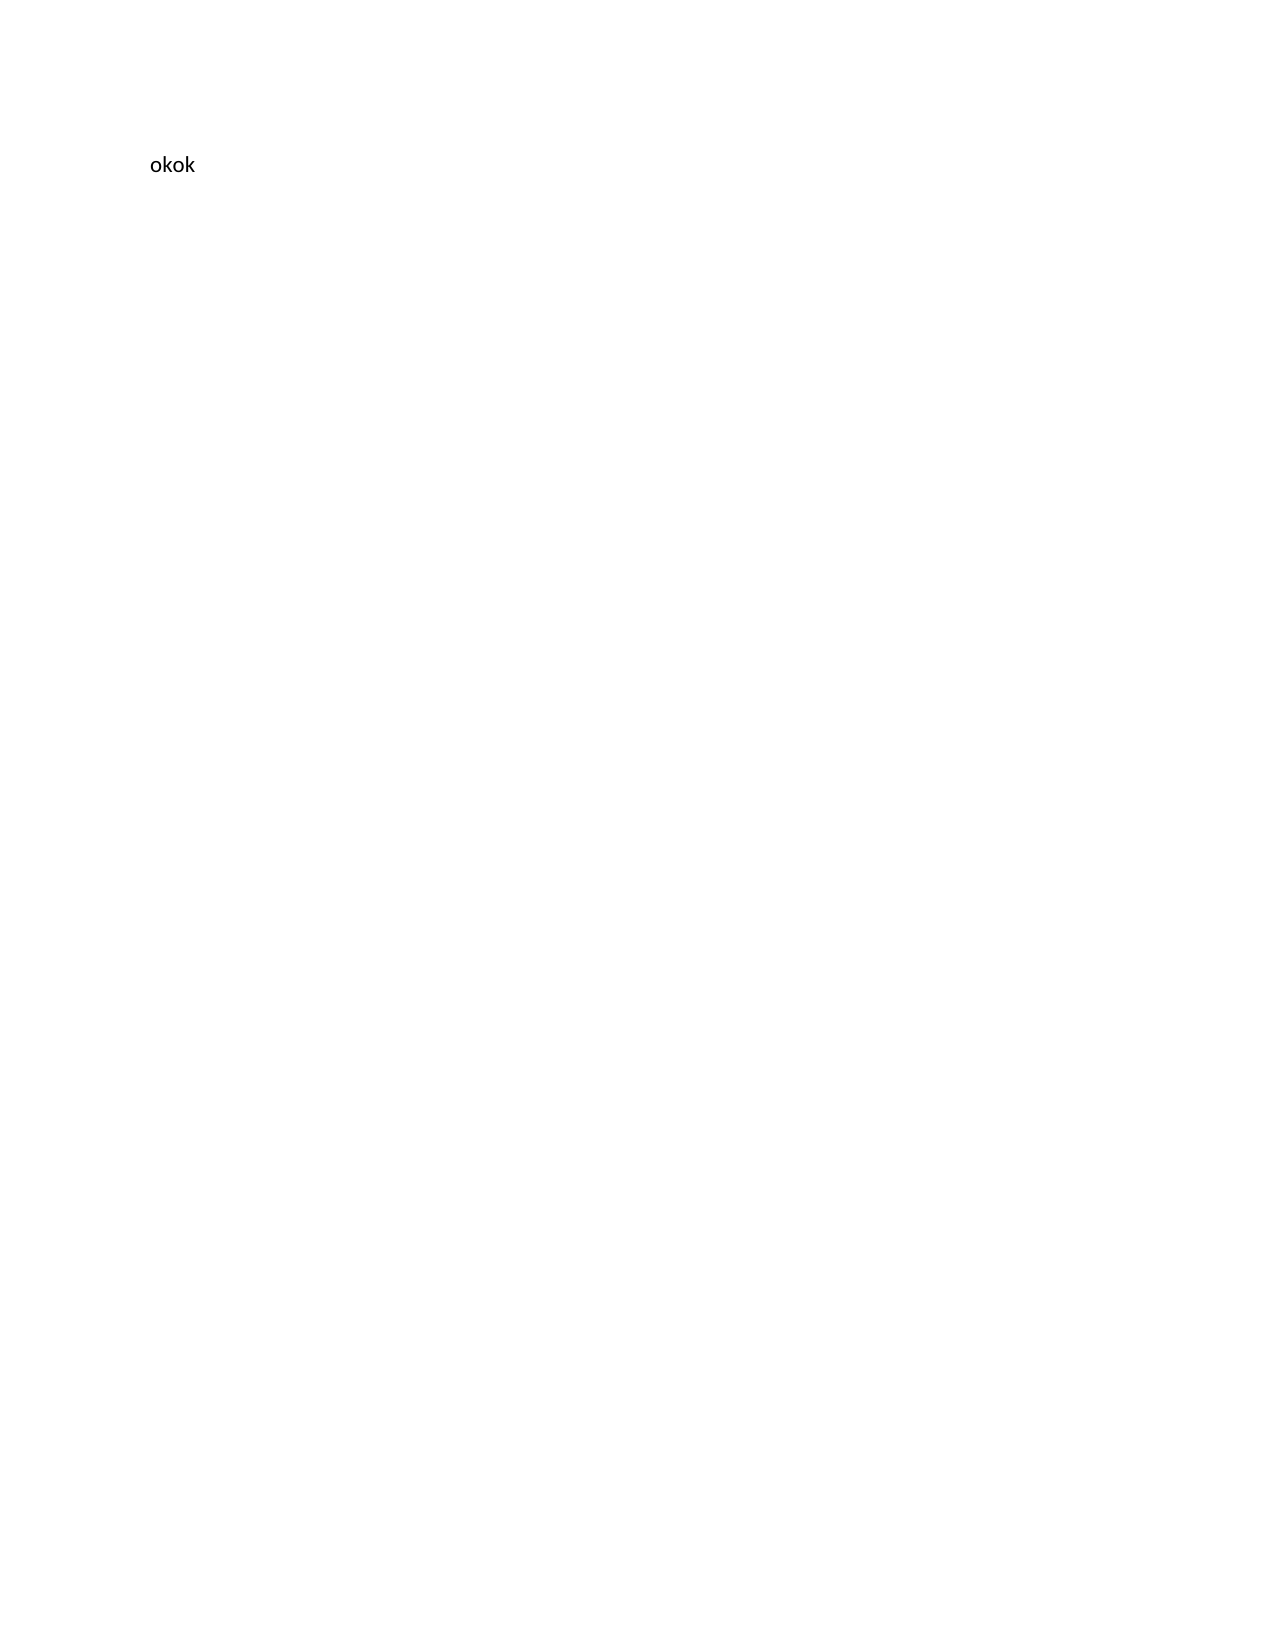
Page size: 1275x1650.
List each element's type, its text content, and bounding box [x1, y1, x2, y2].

text okok [150, 150, 1125, 178]
